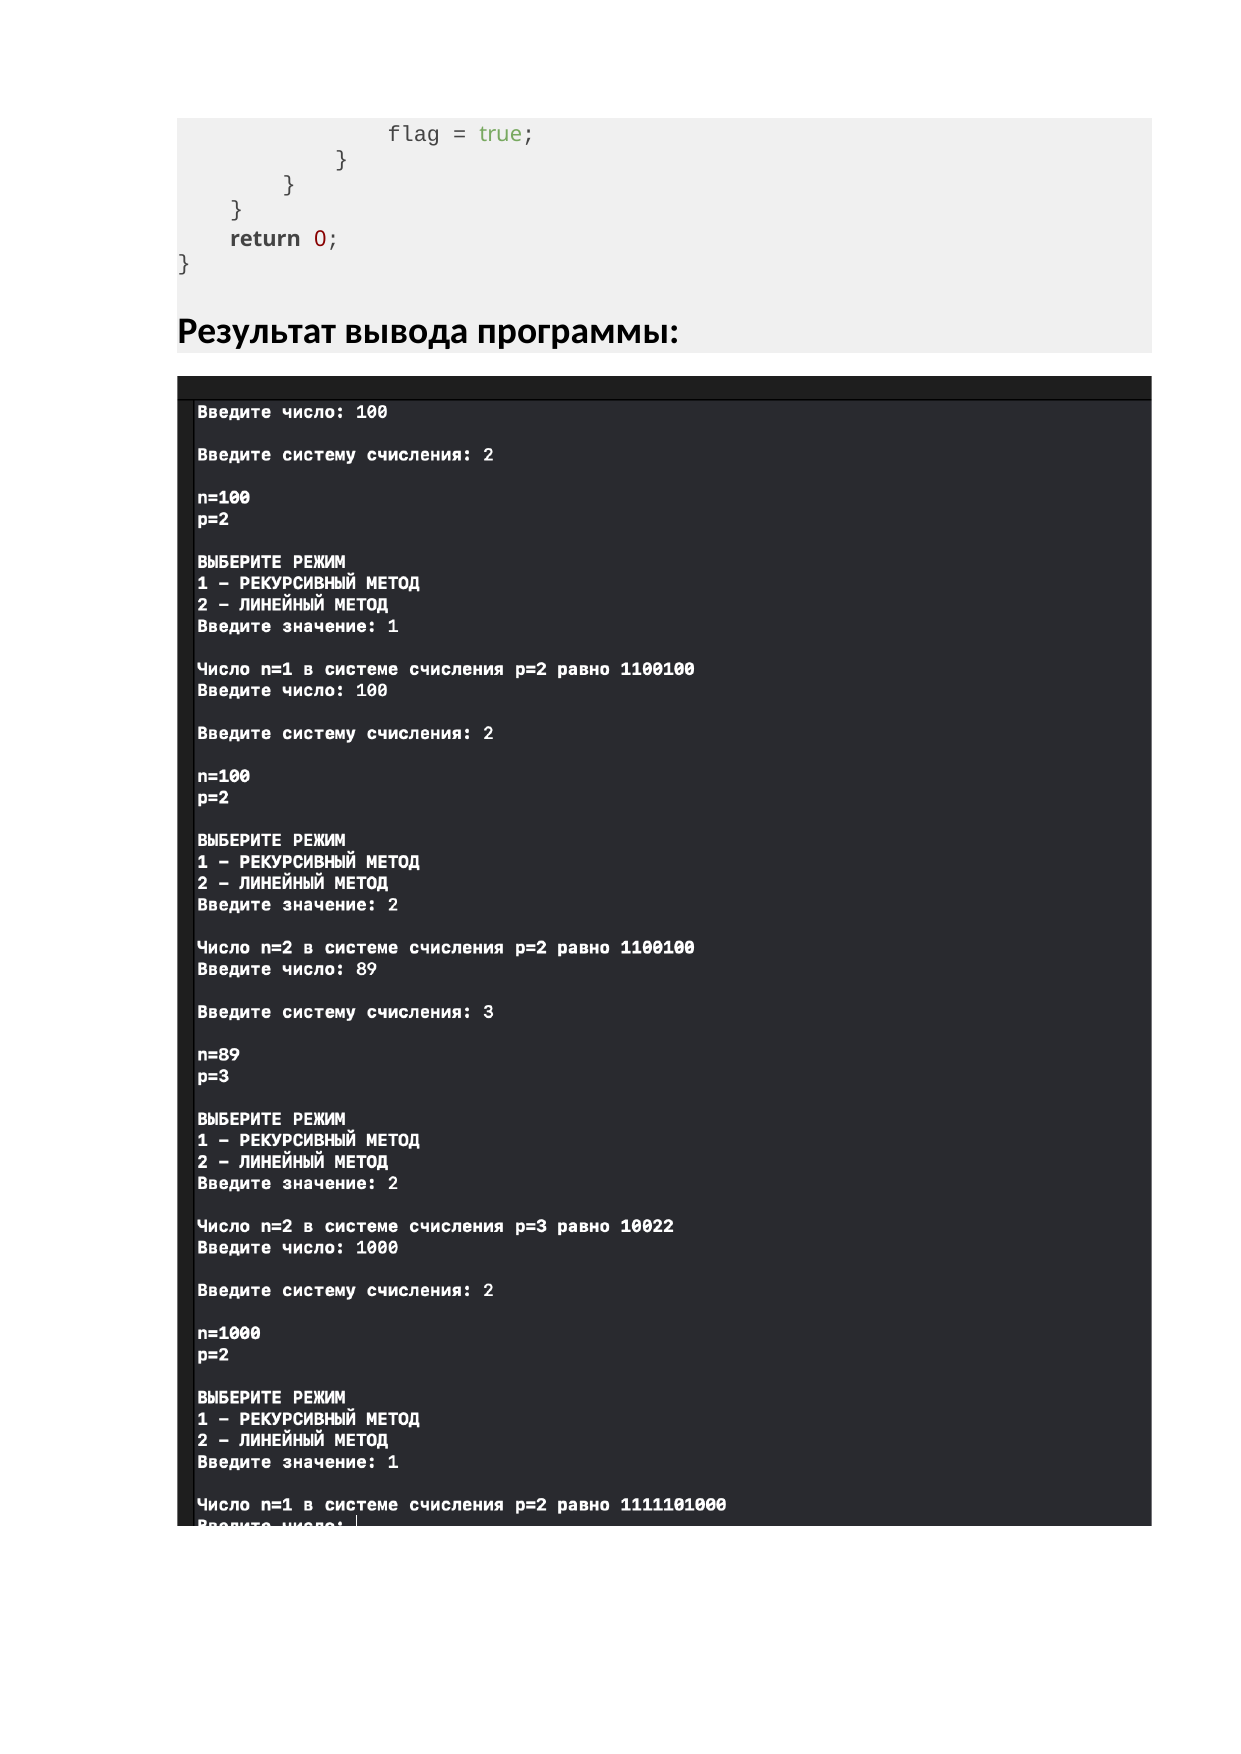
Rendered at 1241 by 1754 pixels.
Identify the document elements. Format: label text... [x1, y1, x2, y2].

text return 0; [177, 222, 1152, 252]
text } [177, 252, 1152, 277]
text } [177, 173, 1152, 198]
text flag = true; [177, 118, 1152, 148]
text } [177, 148, 1152, 173]
text Результат вывода программы: [177, 307, 1152, 353]
text } [177, 198, 1152, 222]
picture [177, 376, 1152, 1526]
